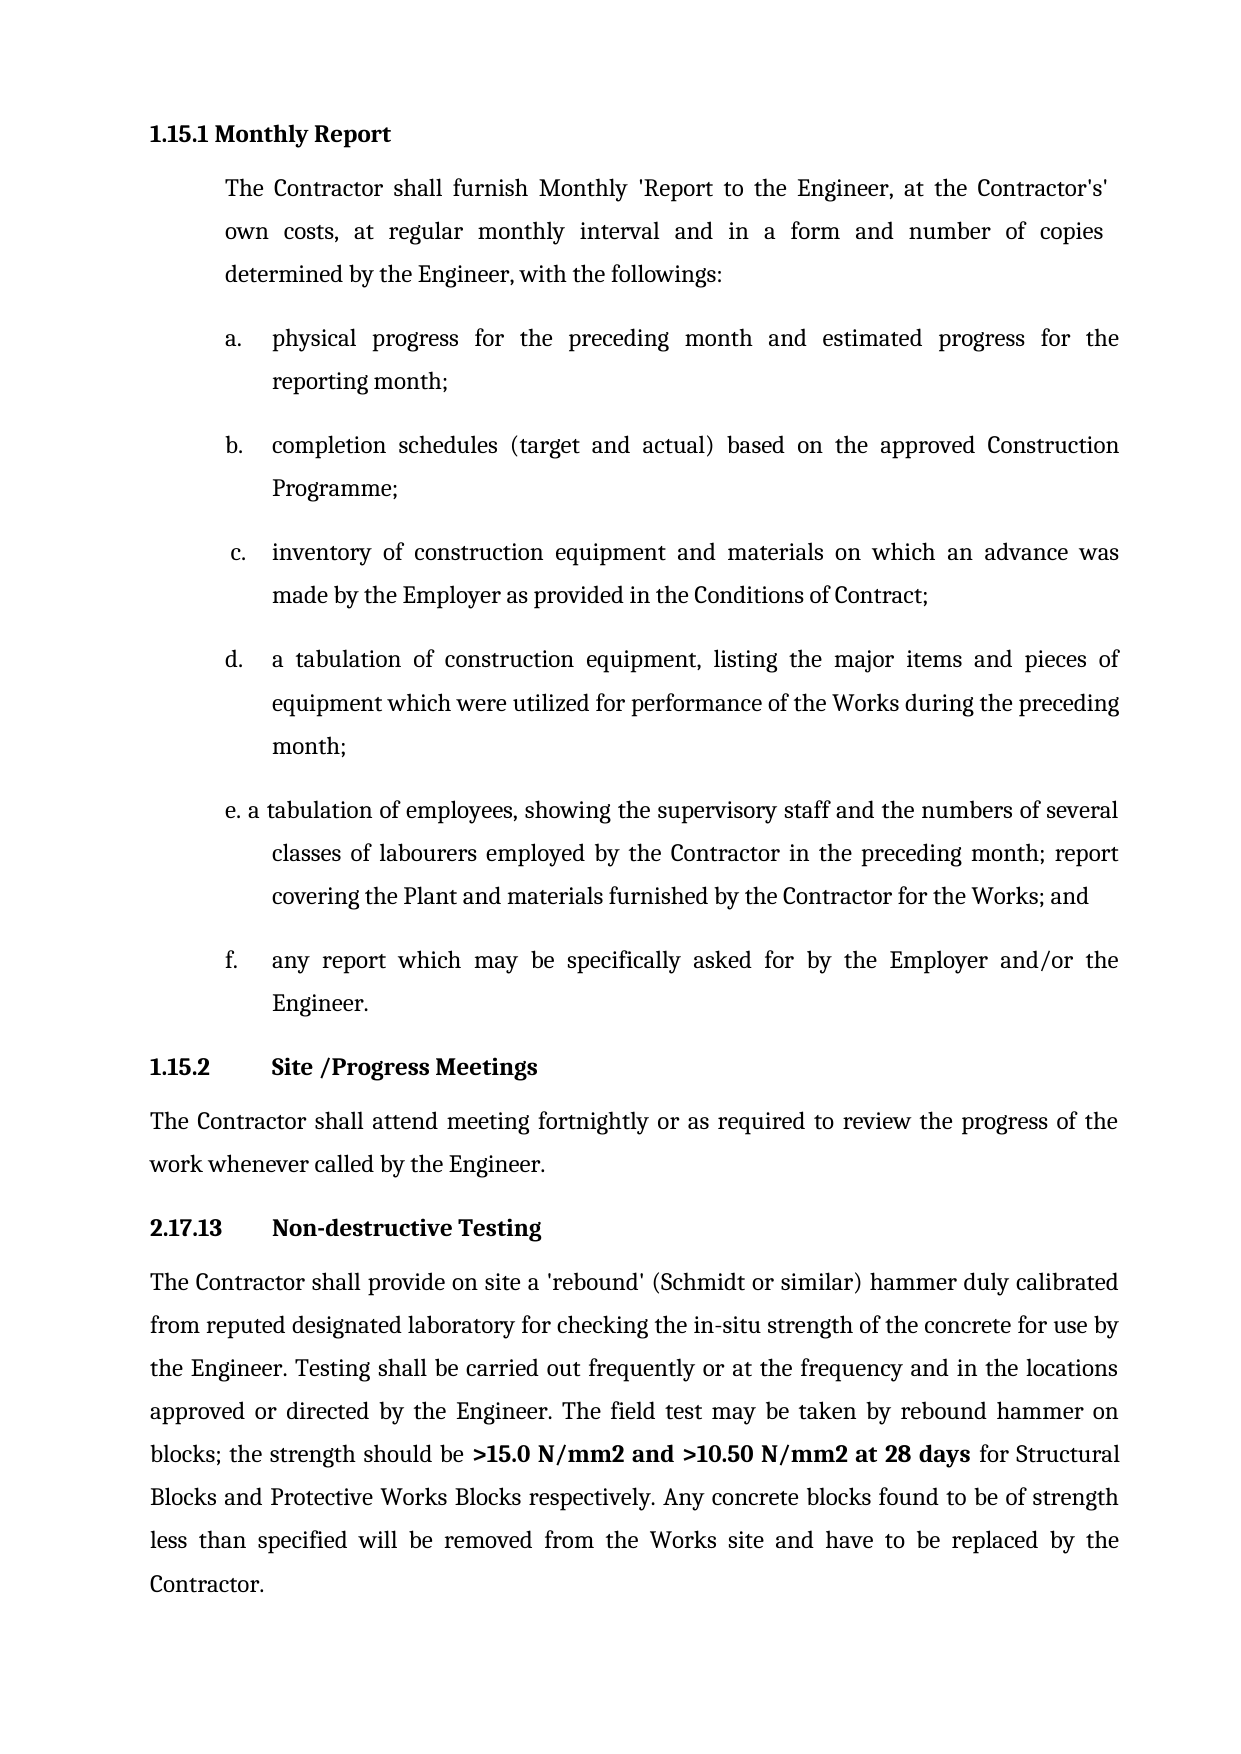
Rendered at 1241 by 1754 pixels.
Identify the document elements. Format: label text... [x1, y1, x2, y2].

text d. a tabulation of construction equipment, listing the major items and pieces of equipment which were utilized for performance of the Works during the preceding month; [225, 645, 1120, 760]
text 1.15.1 Monthly Report [150, 120, 1120, 149]
text b. completion schedules (target and actual) based on the approved Construction Programme; [225, 431, 1120, 503]
text f. any report which may be specifically asked for by the Employer and/or the Engineer. [225, 946, 1120, 1018]
text The Contractor shall provide on site a 'rebound' (Schmidt or similar) hammer duly calibrated from reputed designated laboratory for checking the in-situ strength of the concrete for use by the Engineer. Testing shall be carried out frequently or at the frequency and in the locations approved or directed by the Engineer. The field test may be taken by rebound hammer on blocks; the strength should be >15.0 N/mm2 and >10.50 N/mm2 at 28 days for Structural Blocks and Protective Works Blocks respectively. Any concrete blocks found to be of strength less than specified will be removed from the Works site and have to be replaced by the Contractor. [150, 1268, 1120, 1598]
text a. physical progress for the preceding month and estimated progress for the reporting month; [225, 324, 1120, 396]
text 2.17.13 Non-destructive Testing [150, 1214, 1120, 1242]
text e. a tabulation of employees, showing the supervisory staff and the numbers of several classes of labourers employed by the Contractor in the preceding month; report covering the Plant and materials furnished by the Contractor for the Works; and [225, 796, 1120, 911]
text The Contractor shall furnish Monthly 'Report to the Engineer, at the Contractor's' own costs, at regular monthly interval and in a form and number of copies determined by the Engineer, with the followings: [150, 174, 1120, 289]
text 1.15.2 Site /Progress Meetings [150, 1053, 1120, 1082]
text The Contractor shall attend meeting fortnightly or as required to review the progress of the work whenever called by the Engineer. [150, 1107, 1120, 1178]
text c. inventory of construction equipment and materials on which an advance was made by the Employer as provided in the Conditions of Contract; [225, 538, 1120, 610]
